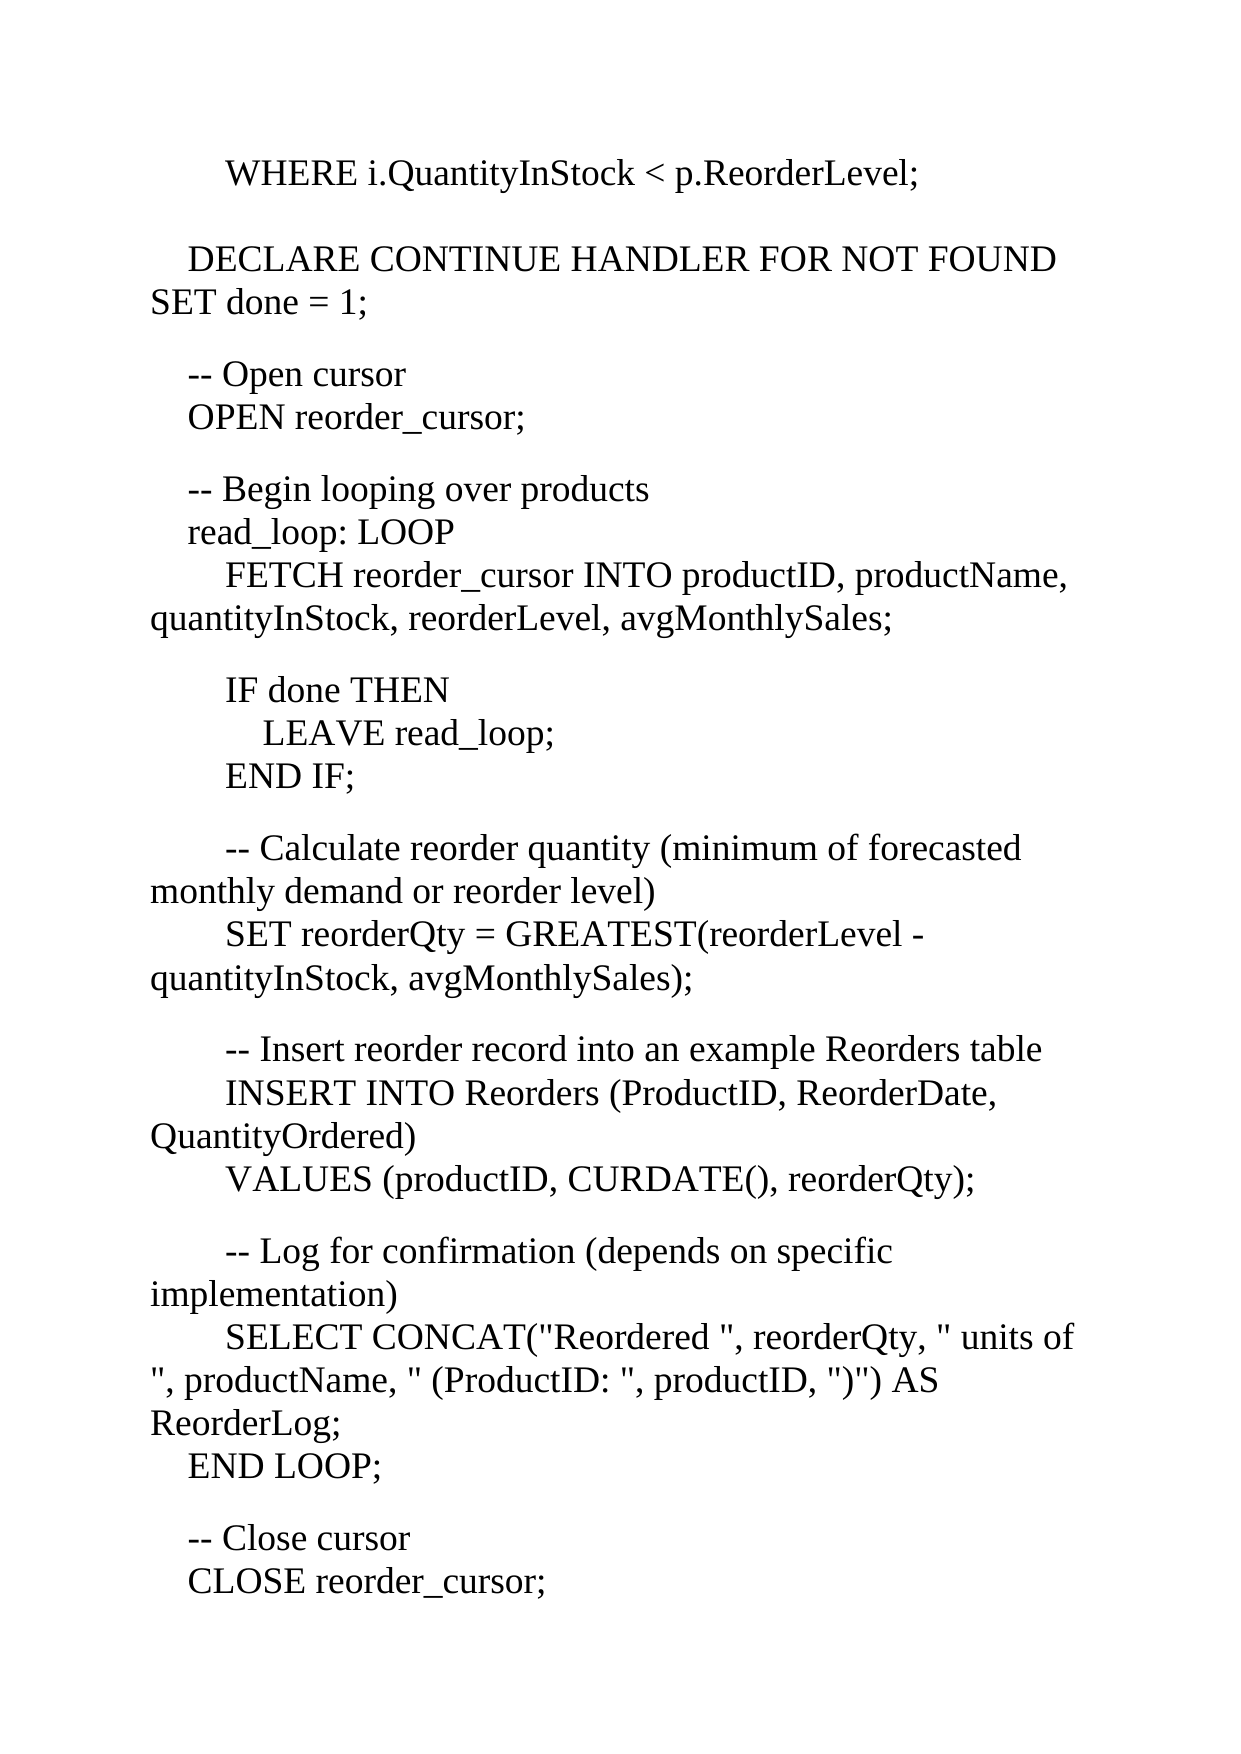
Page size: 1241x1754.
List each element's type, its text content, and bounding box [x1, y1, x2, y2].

text INSERT INTO Reorders (ProductID, ReorderDate, QuantityOrdered) [150, 1070, 1090, 1156]
text -- Insert reorder record into an example Reorders table [150, 1027, 1090, 1070]
text SELECT CONCAT("Reordered ", reorderQty, " units of ", productName, " (ProductID: ", productID, ")") AS ReorderLog; [150, 1314, 1090, 1444]
text OPEN reorder_cursor; [150, 394, 1090, 437]
text -- Begin looping over products [150, 466, 1090, 509]
text DECLARE CONTINUE HANDLER FOR NOT FOUND SET done = 1; [150, 236, 1090, 322]
text FETCH reorder_cursor INTO productID, productName, quantityInStock, reorderLevel, avgMonthlySales; [150, 552, 1090, 639]
text IF done THEN [150, 667, 1090, 711]
text -- Calculate reorder quantity (minimum of forecasted monthly demand or reorder level) [150, 826, 1090, 912]
text VALUES (productID, CURDATE(), reorderQty); [150, 1156, 1090, 1199]
text WHERE i.QuantityInStock < p.ReorderLevel; [150, 150, 1090, 193]
text SET reorderQty = GREATEST(reorderLevel - quantityInStock, avgMonthlySales); [150, 912, 1090, 998]
text -- Log for confirmation (depends on specific implementation) [150, 1228, 1090, 1314]
text read_loop: LOOP [150, 509, 1090, 552]
text -- Close cursor [150, 1516, 1090, 1559]
text LEAVE read_loop; [150, 711, 1090, 754]
text END LOOP; [150, 1444, 1090, 1487]
text END IF; [150, 754, 1090, 797]
text CLOSE reorder_cursor; [150, 1559, 1090, 1602]
text -- Open cursor [150, 351, 1090, 394]
